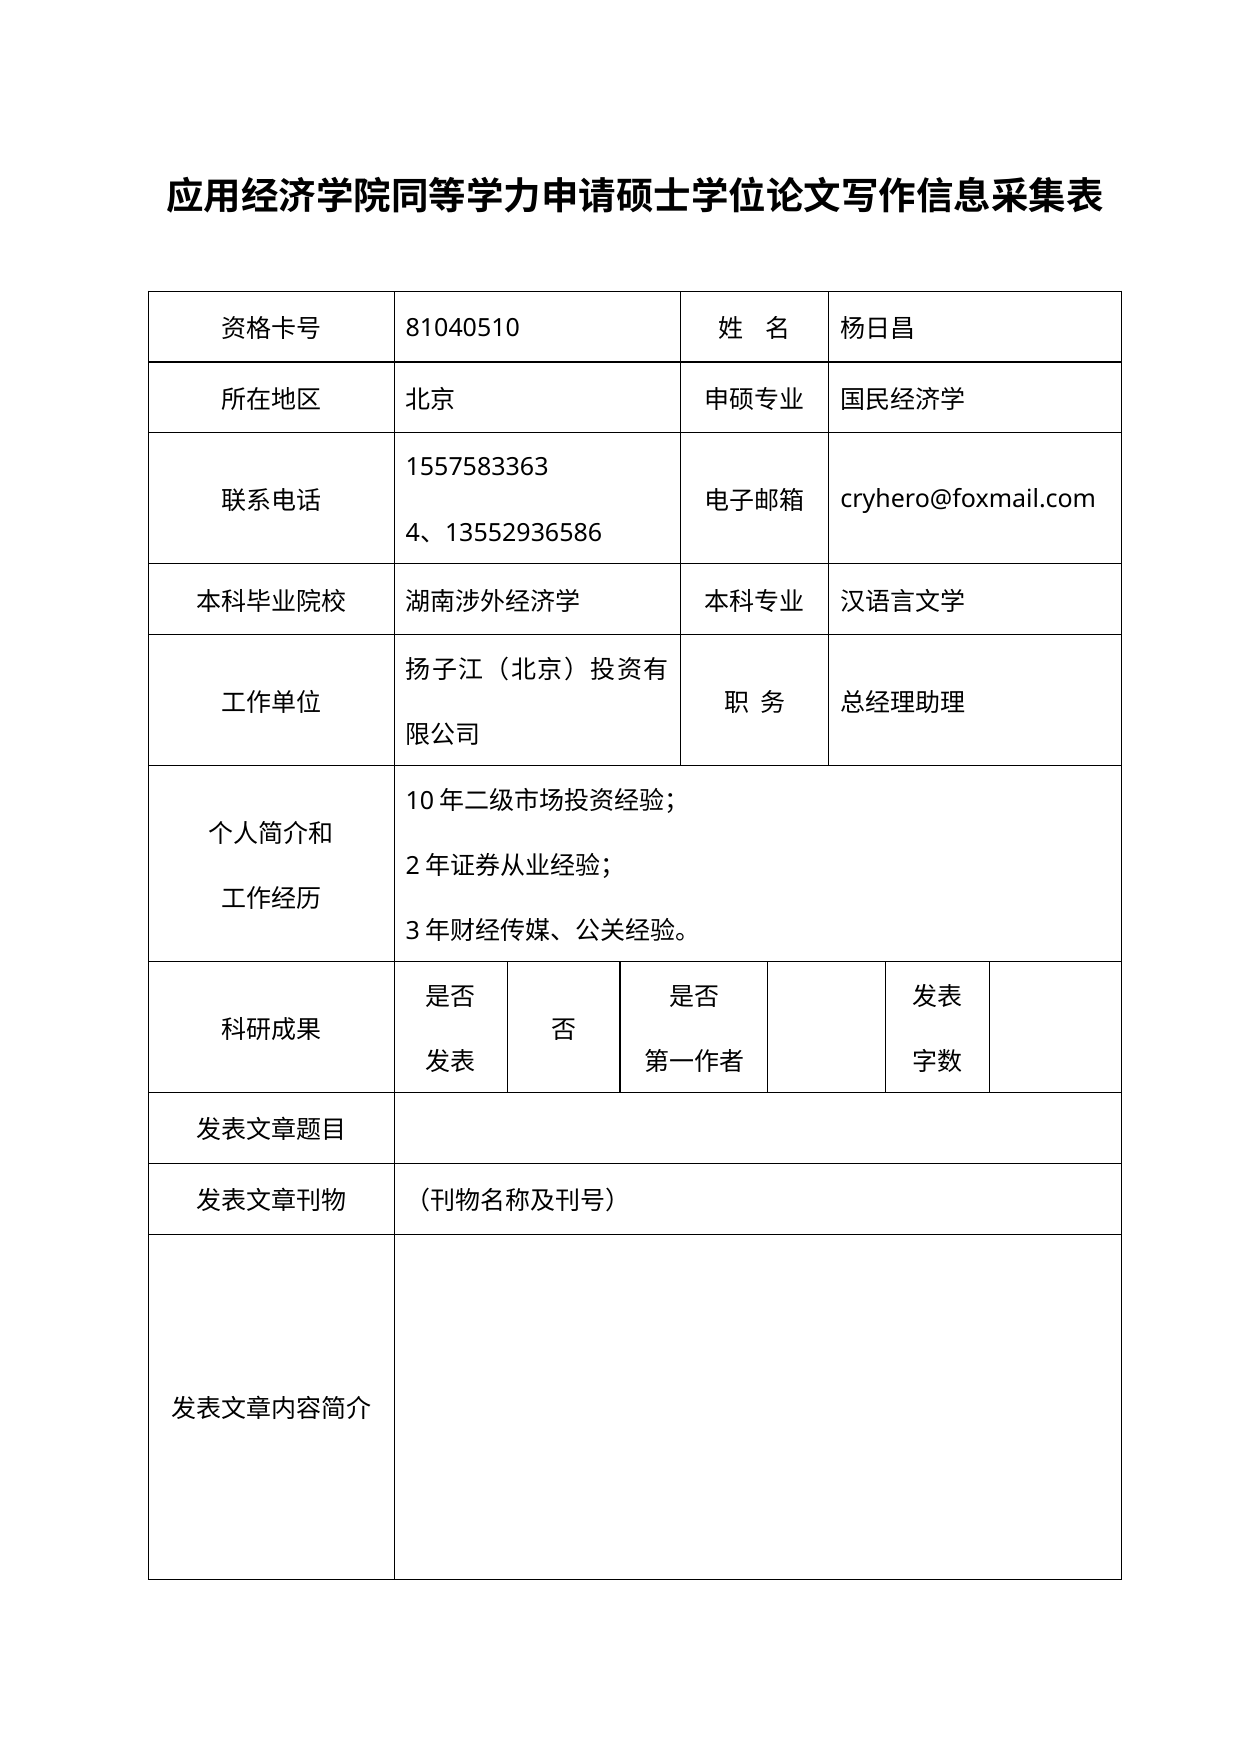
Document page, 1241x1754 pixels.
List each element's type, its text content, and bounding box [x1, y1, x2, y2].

table_cell 否 [508, 962, 619, 1092]
table_cell 国民经济学 [829, 363, 1121, 432]
table_cell 发表文章题目 [149, 1093, 394, 1163]
table_header 姓 名 [681, 292, 828, 361]
table_cell 发表文章刊物 [149, 1164, 394, 1234]
table_cell 申硕专业 [681, 363, 828, 432]
table_cell 总经理助理 [829, 635, 1121, 765]
table_cell [395, 1093, 1121, 1163]
table_cell 科研成果 [149, 962, 394, 1092]
table_header 资格卡号 [149, 292, 394, 361]
table_cell [990, 962, 1121, 1092]
text 应用经济学院同等学力申请硕士学位论文写作信息采集表 [148, 161, 1122, 226]
table_cell 职 务 [681, 635, 828, 765]
table_cell 发表 字数 [886, 962, 989, 1092]
table_cell 扬子江（北京）投资有限公司 [395, 635, 680, 765]
table_cell [395, 1235, 1121, 1579]
table_cell （刊物名称及刊号） [395, 1164, 1121, 1234]
table_cell cryhero@foxmail.com [829, 433, 1121, 563]
table_cell 所在地区 [149, 363, 394, 432]
table_cell 本科毕业院校 [149, 564, 394, 634]
table_cell 发表文章内容简介 [149, 1235, 394, 1579]
table_cell [768, 962, 885, 1092]
table_cell 电子邮箱 [681, 433, 828, 563]
table_cell 是否 第一作者 [621, 962, 767, 1092]
table_cell 10年二级市场投资经验； 2年证券从业经验； 3年财经传媒、公关经验。 [395, 766, 1121, 961]
table_header 81040510 [395, 292, 680, 361]
table_cell 湖南涉外经济学 [395, 564, 680, 634]
table_cell 15575833634、13552936586 [395, 433, 680, 563]
table_cell 工作单位 [149, 635, 394, 765]
table_cell 北京 [395, 363, 680, 432]
table_cell 本科专业 [681, 564, 828, 634]
table_cell 联系电话 [149, 433, 394, 563]
table_cell 是否 发表 [395, 962, 507, 1092]
table_header 杨日昌 [829, 292, 1121, 361]
table_cell 汉语言文学 [829, 564, 1121, 634]
table_cell 个人简介和 工作经历 [149, 766, 394, 961]
